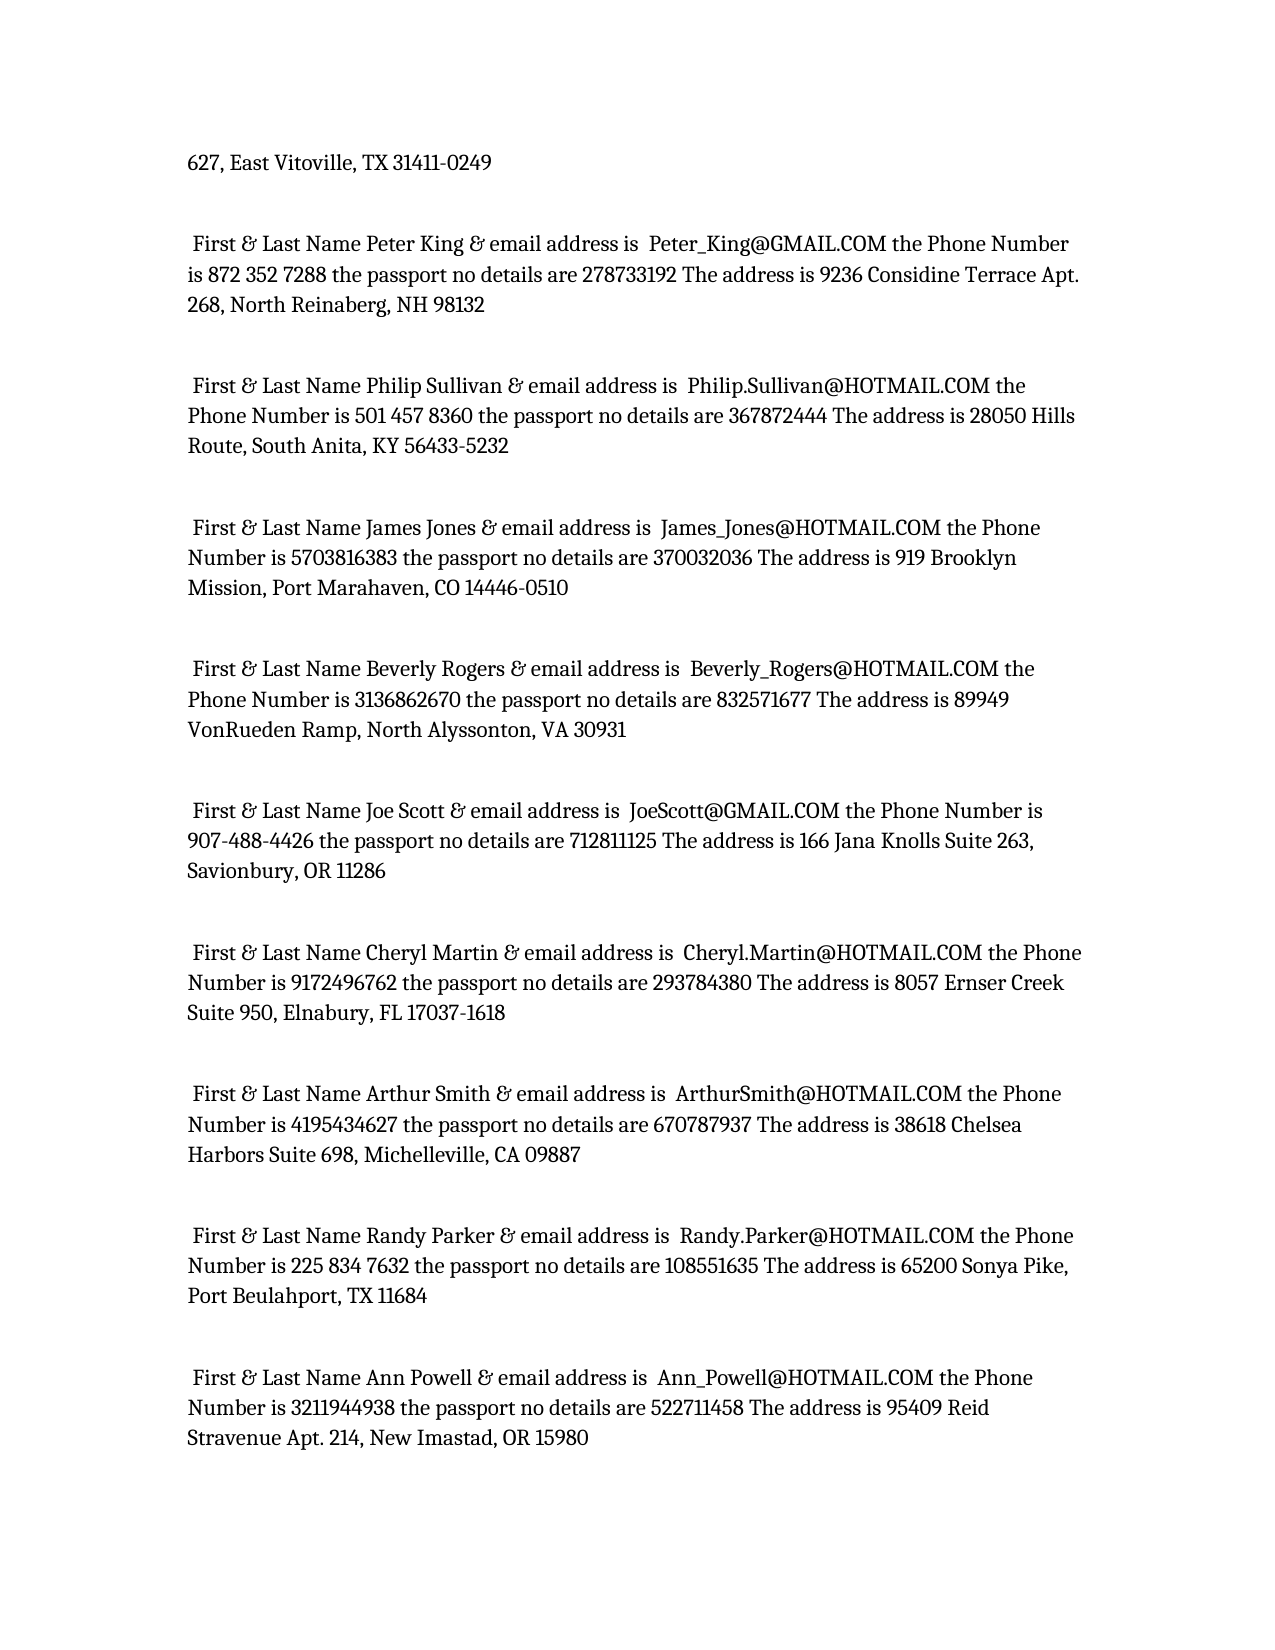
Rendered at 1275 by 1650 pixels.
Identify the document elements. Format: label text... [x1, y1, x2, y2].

text First & Last Name Cheryl Martin & email address is Cheryl.Martin@HOTMAIL.COM the Phone Number is 9172496762 the passport no details are 293784380 The address is 8057 Ernser Creek Suite 950, Elnabury, FL 17037-1618 [187, 939, 1087, 1057]
text First & Last Name James Jones & email address is James_Jones@HOTMAIL.COM the Phone Number is 5703816383 the passport no details are 370032036 The address is 919 Brooklyn Mission, Port Marahaven, CO 14446-0510 [187, 514, 1087, 632]
text First & Last Name Randy Parker & email address is Randy.Parker@HOTMAIL.COM the Phone Number is 225 834 7632 the passport no details are 108551635 The address is 65200 Sonya Pike, Port Beulahport, TX 11684 [187, 1223, 1087, 1340]
text First & Last Name Joe Scott & email address is JoeScott@GMAIL.COM the Phone Number is 907-488-4426 the passport no details are 712811125 The address is 166 Jana Knolls Suite 263, Savionbury, OR 11286 [187, 798, 1087, 915]
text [187, 150, 1087, 207]
text First & Last Name Arthur Smith & email address is ArthurSmith@HOTMAIL.COM the Phone Number is 4195434627 the passport no details are 670787937 The address is 38618 Chelsea Harbors Suite 698, Michelleville, CA 09887 [187, 1081, 1087, 1198]
text First & Last Name Beverly Rogers & email address is Beverly_Rogers@HOTMAIL.COM the Phone Number is 3136862670 the passport no details are 832571677 The address is 89949 VonRueden Ramp, North Alyssonton, VA 30931 [187, 656, 1087, 773]
text First & Last Name Philip Sullivan & email address is Philip.Sullivan@HOTMAIL.COM the Phone Number is 501 457 8360 the passport no details are 367872444 The address is 28050 Hills Route, South Anita, KY 56433-5232 [187, 373, 1087, 490]
text First & Last Name Peter King & email address is Peter_King@GMAIL.COM the Phone Number is 872 352 7288 the passport no details are 278733192 The address is 9236 Considine Terrace Apt. 268, North Reinaberg, NH 98132 [187, 231, 1087, 348]
text First & Last Name Ann Powell & email address is Ann_Powell@HOTMAIL.COM the Phone Number is 3211944938 the passport no details are 522711458 The address is 95409 Reid Stravenue Apt. 214, New Imastad, OR 15980 [187, 1364, 1087, 1482]
